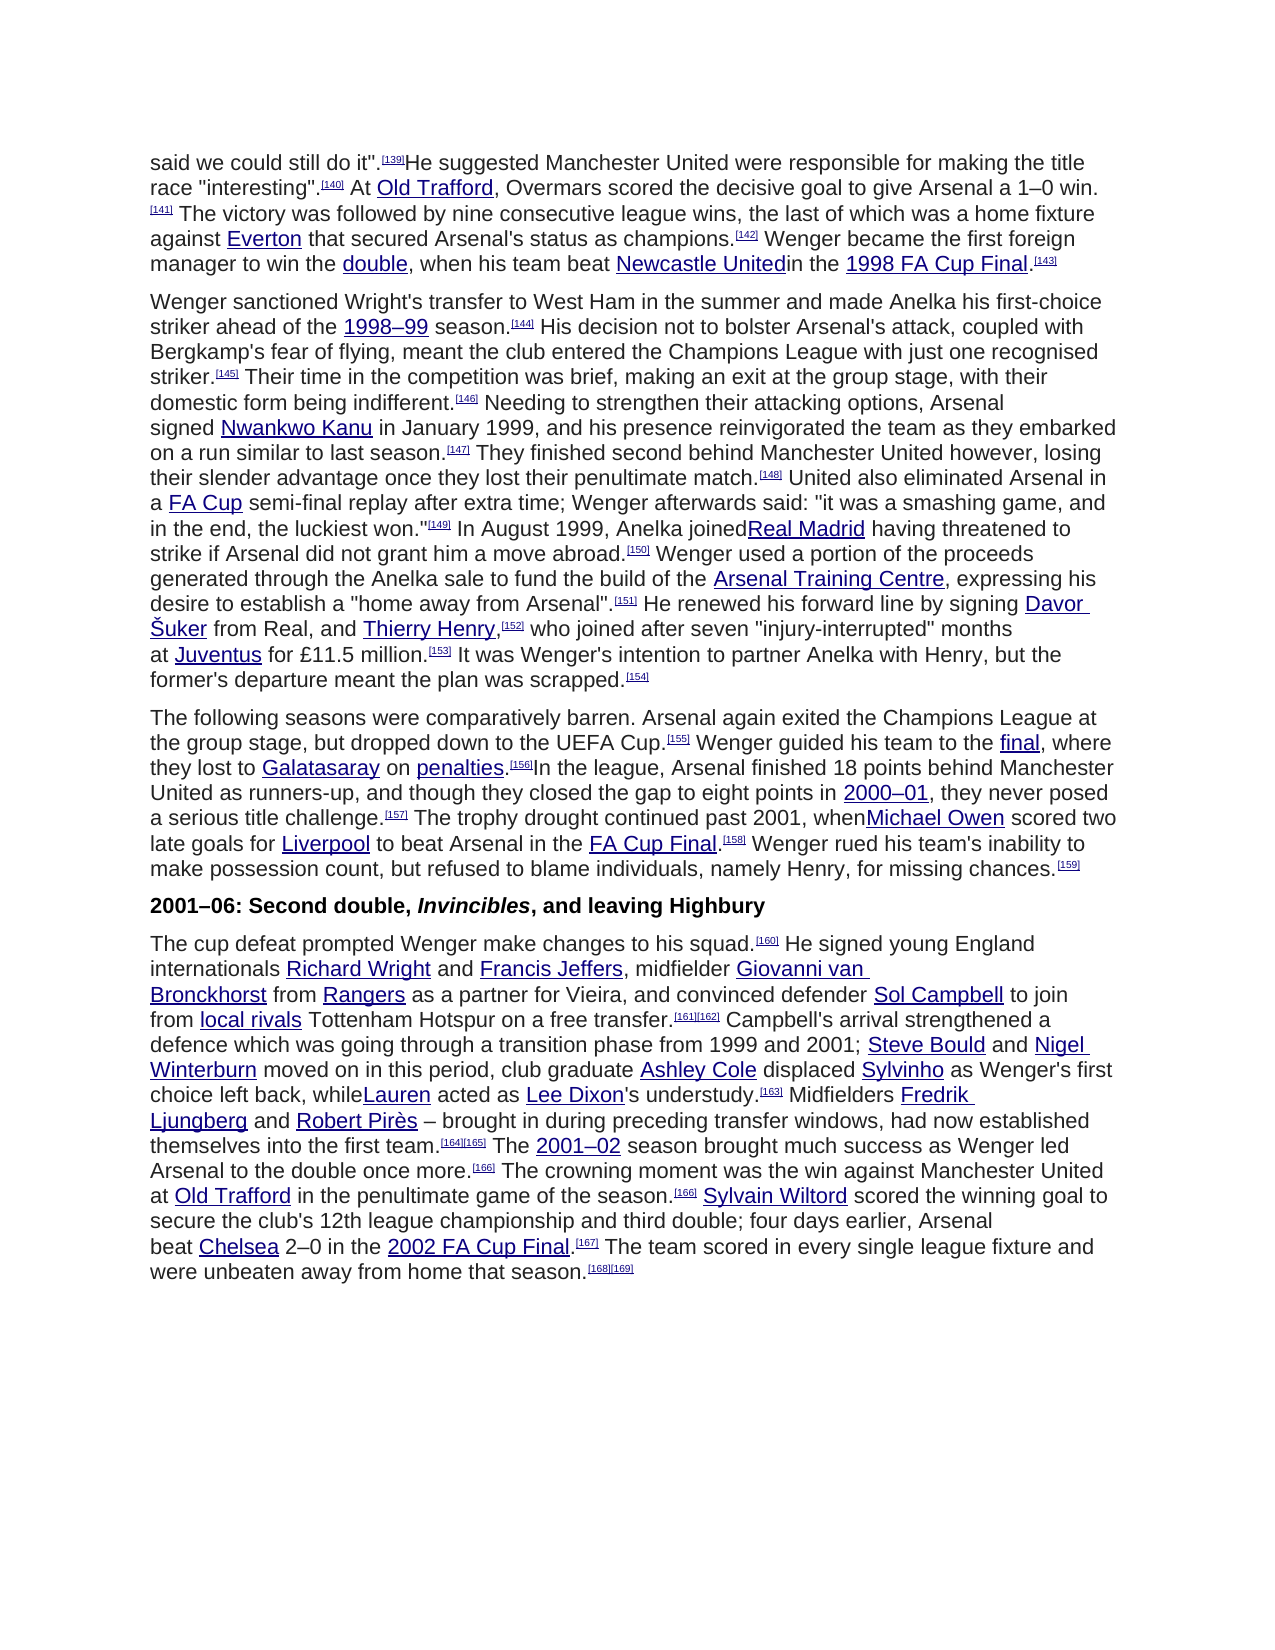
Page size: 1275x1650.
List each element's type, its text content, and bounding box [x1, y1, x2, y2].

text Wenger sanctioned Wright's transfer to West Ham in the summer and made Anelka his first-choice striker ahead of the 1998–99 season.[144] His decision not to bolster Arsenal's attack, coupled with Bergkamp's fear of flying, meant the club entered the Champions League with just one recognised striker.[145] Their time in the competition was brief, making an exit at the group stage, with their domestic form being indifferent.[146] Needing to strengthen their attacking options, Arsenal signed Nwankwo Kanu in January 1999, and his presence reinvigorated the team as they embarked on a run similar to last season.[147] They finished second behind Manchester United however, losing their slender advantage once they lost their penultimate match.[148] United also eliminated Arsenal in a FA Cup semi-final replay after extra time; Wenger afterwards said: "it was a smashing game, and in the end, the luckiest won."[149] In August 1999, Anelka joinedReal Madrid having threatened to strike if Arsenal did not grant him a move abroad.[150] Wenger used a portion of the proceeds generated through the Anelka sale to fund the build of the Arsenal Training Centre, expressing his desire to establish a "home away from Arsenal".[151] He renewed his forward line by signing Davor Šuker from Real, and Thierry Henry,[152] who joined after seven "injury-interrupted" months at Juventus for £11.5 million.[153] It was Wenger's intention to partner Anelka with Henry, but the former's departure meant the plan was scrapped.[154] [150, 288, 1125, 692]
text The following seasons were comparatively barren. Arsenal again exited the Champions League at the group stage, but dropped down to the UEFA Cup.[155] Wenger guided his team to the final, where they lost to Galatasaray on penalties.[156]In the league, Arsenal finished 18 points behind Manchester United as runners-up, and though they closed the gap to eight points in 2000–01, they never posed a serious title challenge.[157] The trophy drought continued past 2001, whenMichael Owen scored two late goals for Liverpool to beat Arsenal in the FA Cup Final.[158] Wenger rued his team's inability to make possession count, but refused to blame individuals, namely Henry, for missing chances.[159] [150, 704, 1125, 881]
text The cup defeat prompted Wenger make changes to his squad.[160] He signed young England internationals Richard Wright and Francis Jeffers, midfielder Giovanni van Bronckhorst from Rangers as a partner for Vieira, and convinced defender Sol Campbell to join from local rivals Tottenham Hotspur on a free transfer.[161][162] Campbell's arrival strengthened a defence which was going through a transition phase from 1999 and 2001; Steve Bould and Nigel Winterburn moved on in this period, club graduate Ashley Cole displaced Sylvinho as Wenger's first choice left back, whileLauren acted as Lee Dixon's understudy.[163] Midfielders Fredrik Ljungberg and Robert Pirès – brought in during preceding transfer windows, had now established themselves into the first team.[164][165] The 2001–02 season brought much success as Wenger led Arsenal to the double once more.[166] The crowning moment was the win against Manchester United at Old Trafford in the penultimate game of the season.[166] Sylvain Wiltord scored the winning goal to secure the club's 12th league championship and third double; four days earlier, Arsenal beat Chelsea 2–0 in the 2002 FA Cup Final.[167] The team scored in every single league fixture and were unbeaten away from home that season.[168][169] [150, 931, 1125, 1284]
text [150, 150, 1125, 276]
text 2001–06: Second double, Invincibles, and leaving Highbury [150, 893, 1125, 918]
